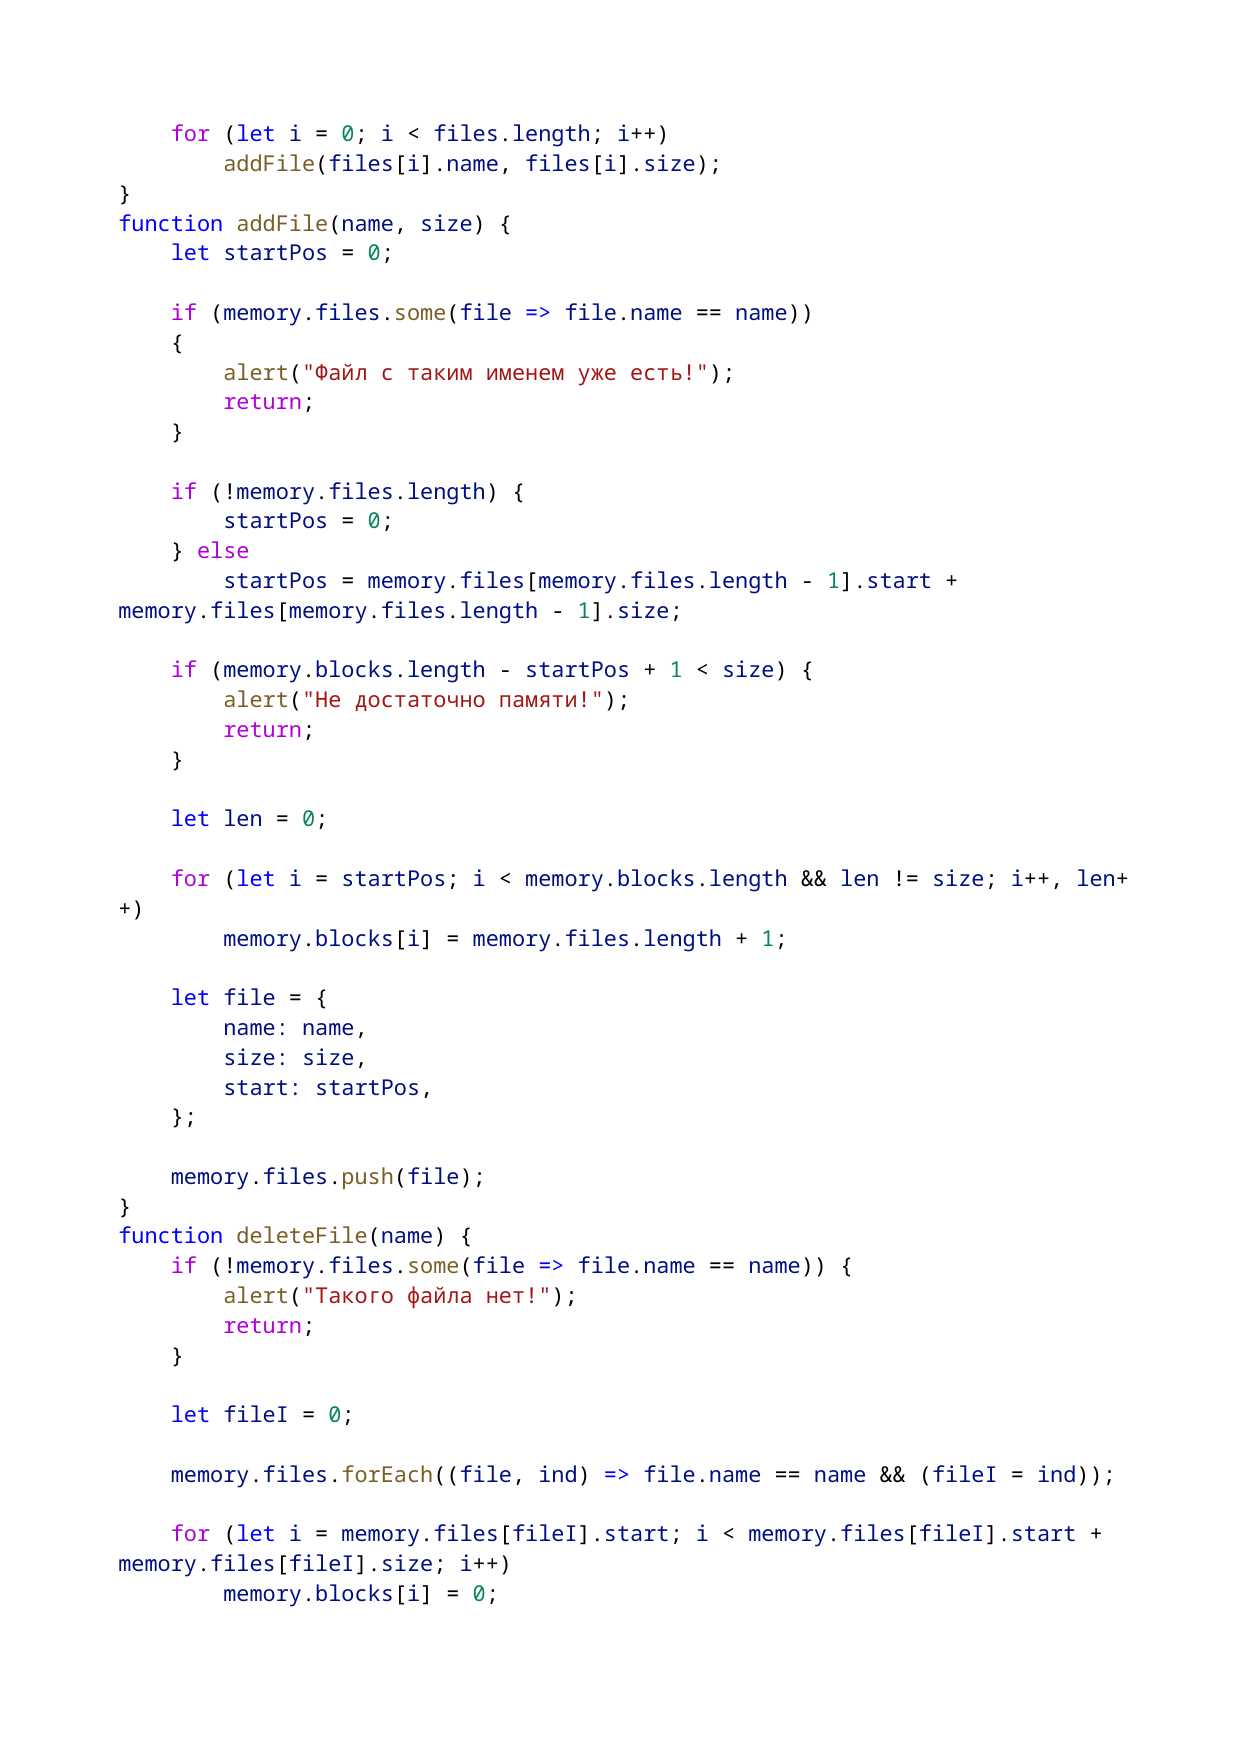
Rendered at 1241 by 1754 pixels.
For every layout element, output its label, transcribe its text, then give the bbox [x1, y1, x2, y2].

text alert("Файл с таким именем уже есть!"); [118, 356, 1152, 386]
text } else [118, 535, 1152, 565]
text } [118, 416, 1152, 446]
text } [118, 1191, 1152, 1220]
text size: size, [118, 1042, 1152, 1071]
text alert("Не достаточно памяти!"); [118, 684, 1152, 714]
text function addFile(name, size) { [118, 207, 1152, 237]
text memory.blocks[i] = memory.files.length + 1; [118, 922, 1152, 952]
text let len = 0; [118, 803, 1152, 833]
text memory.files.push(file); [118, 1161, 1152, 1191]
text let startPos = 0; [118, 237, 1152, 267]
text for (let i = memory.files[fileI].start; i < memory.files[fileI].start + memory.files[fileI].size; i++) [118, 1518, 1152, 1578]
text }; [118, 1101, 1152, 1131]
text for (let i = 0; i < files.length; i++) [118, 118, 1152, 148]
text } [118, 178, 1152, 207]
text addFile(files[i].name, files[i].size); [118, 148, 1152, 178]
text start: startPos, [118, 1071, 1152, 1101]
text memory.files.forEach((file, ind) => file.name == name && (fileI = ind)); [118, 1459, 1152, 1488]
text if (!memory.files.some(file => file.name == name)) { [118, 1250, 1152, 1280]
text return; [118, 1310, 1152, 1339]
text let file = { [118, 982, 1152, 1012]
text if (memory.blocks.length - startPos + 1 < size) { [118, 654, 1152, 684]
text return; [118, 386, 1152, 416]
text startPos = 0; [118, 505, 1152, 535]
text { [118, 327, 1152, 356]
text return; [118, 714, 1152, 744]
text startPos = memory.files[memory.files.length - 1].start + memory.files[memory.files.length - 1].size; [118, 565, 1152, 624]
text } [118, 1339, 1152, 1369]
text if (memory.files.some(file => file.name == name)) [118, 297, 1152, 327]
text if (!memory.files.length) { [118, 476, 1152, 505]
text function deleteFile(name) { [118, 1220, 1152, 1250]
text } [118, 744, 1152, 773]
text memory.blocks[i] = 0; [118, 1578, 1152, 1608]
text let fileI = 0; [118, 1399, 1152, 1429]
text name: name, [118, 1012, 1152, 1042]
text for (let i = startPos; i < memory.blocks.length && len != size; i++, len++) [118, 863, 1152, 922]
text alert("Такого файла нет!"); [118, 1280, 1152, 1310]
